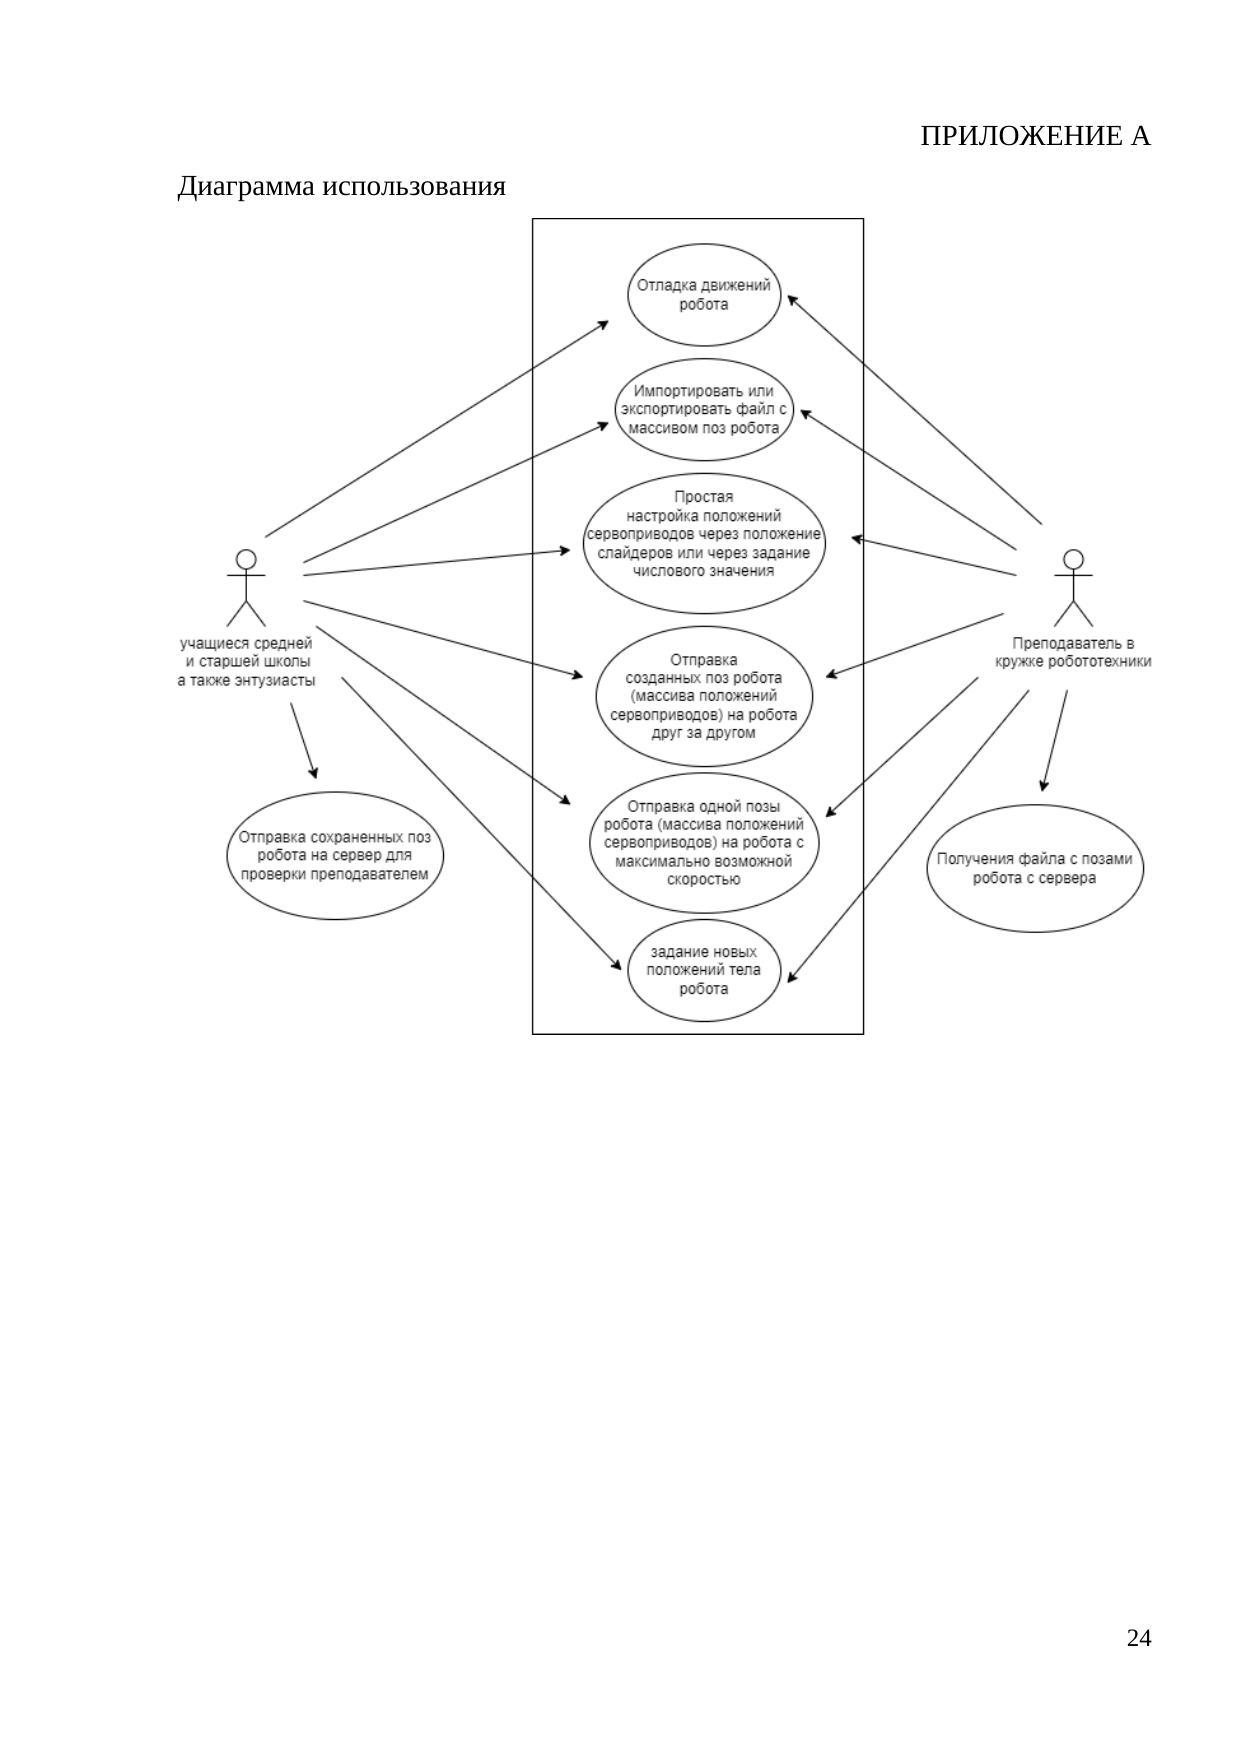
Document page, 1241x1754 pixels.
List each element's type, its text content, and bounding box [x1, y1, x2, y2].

picture [177, 218, 1152, 1035]
subtitle ПРИЛОЖЕНИЕ А [215, 118, 1152, 152]
text Диаграмма использования [177, 168, 1152, 202]
